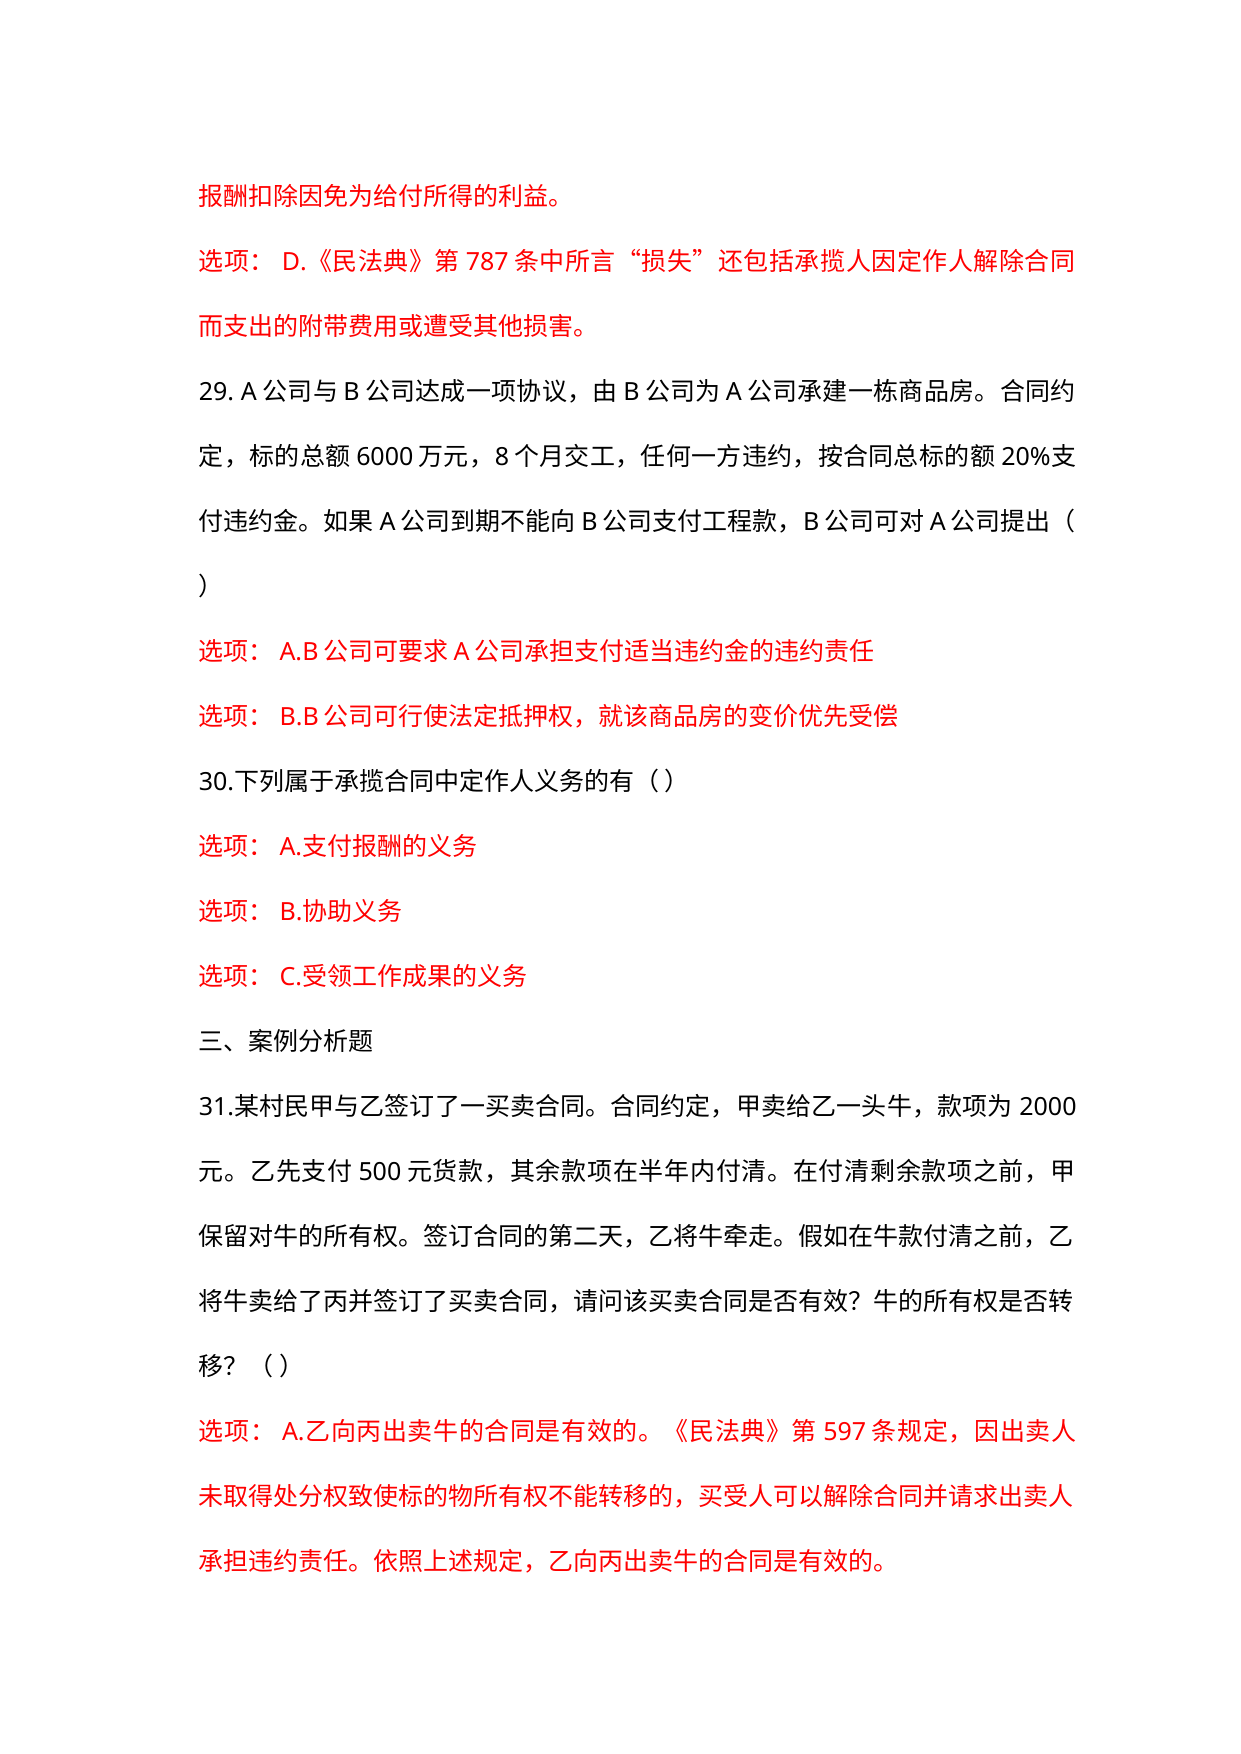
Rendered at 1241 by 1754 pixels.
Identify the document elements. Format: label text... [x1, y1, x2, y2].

table_cell 三、案例分析题 [188, 1007, 1087, 1072]
table_cell 选项： A.乙向丙出卖牛的合同是有效的。《民法典》第597条规定，因出卖人未取得处分权致使标的物所有权不能转移的，买受人可以解除合同并请求出卖人承担违约责任。依照上述规定，乙向丙出卖牛的合同是有效的。 [188, 1397, 1087, 1592]
table_cell 选项： B.B公司可行使法定抵押权，就该商品房的变价优先受偿 [188, 682, 1087, 747]
table_cell 选项： D.《民法典》第787条中所言“损失”还包括承揽人因定作人解除合同而支出的附带费用或遭受其他损害。 [188, 227, 1087, 357]
table_cell 31.某村民甲与乙签订了一买卖合同。合同约定，甲卖给乙一头牛，款项为2000元。乙先支付500元货款，其余款项在半年内付清。在付清剩余款项之前，甲保留对牛的所有权。签订合同的第二天，乙将牛牵走。假如在牛款付清之前，乙将牛卖给了丙并签订了买卖合同，请问该买卖合同是否有效？牛的所有权是否转移？（ ） [188, 1072, 1087, 1397]
table_cell 30.下列属于承揽合同中定作人义务的有（ ） [188, 747, 1087, 812]
table_cell 29. A公司与B公司达成一项协议，由B公司为A公司承建一栋商品房。合同约定，标的总额6000万元，8个月交工，任何一方违约，按合同总标的额20%支付违约金。如果A公司到期不能向B公司支付工程款，B公司可对A公司提出（ ） [188, 357, 1087, 617]
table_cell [188, 162, 1087, 227]
table_cell 选项： A.支付报酬的义务 [188, 812, 1087, 877]
table_cell 选项： C.受领工作成果的义务 [188, 942, 1087, 1007]
table_cell 选项： A.B公司可要求A公司承担支付适当违约金的违约责任 [188, 617, 1087, 682]
table_cell 选项： B.协助义务 [188, 877, 1087, 942]
